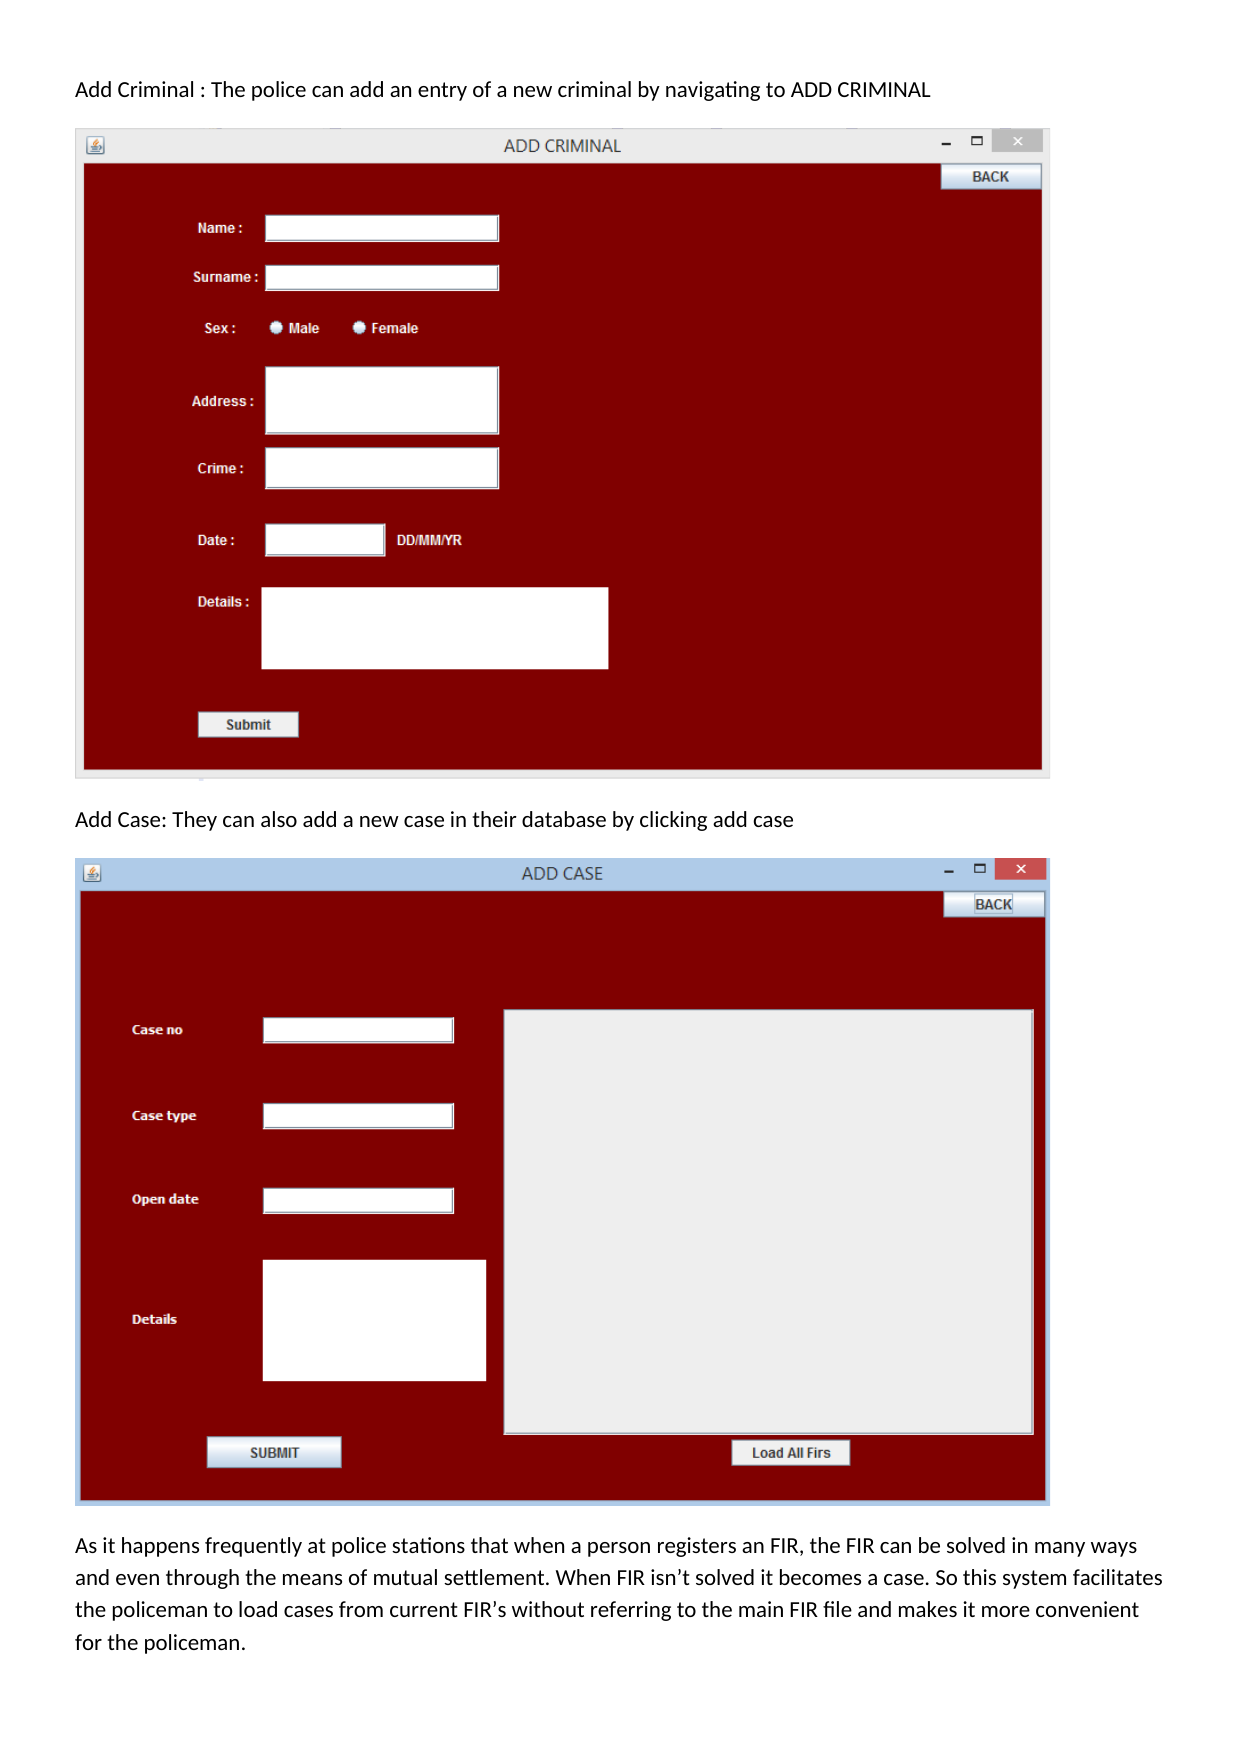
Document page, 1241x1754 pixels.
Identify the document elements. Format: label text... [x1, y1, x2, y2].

picture [75, 858, 1050, 1506]
text Add Criminal : The police can add an entry of a new criminal by navigating to ADD CRIMINAL [75, 75, 1165, 103]
text As it happens frequently at police stations that when a person registers an FIR, the FIR can be solved in many ways and even through the means of mutual settlement. When FIR isn’t solved it becomes a case. So this system facilitates the policeman to load cases from current FIR’s without referring to the main FIR file and makes it more convenient for the policeman. [75, 1531, 1165, 1656]
text Add Case: They can also add a new case in their database by clicking add case [75, 805, 1165, 833]
picture [75, 128, 1050, 781]
